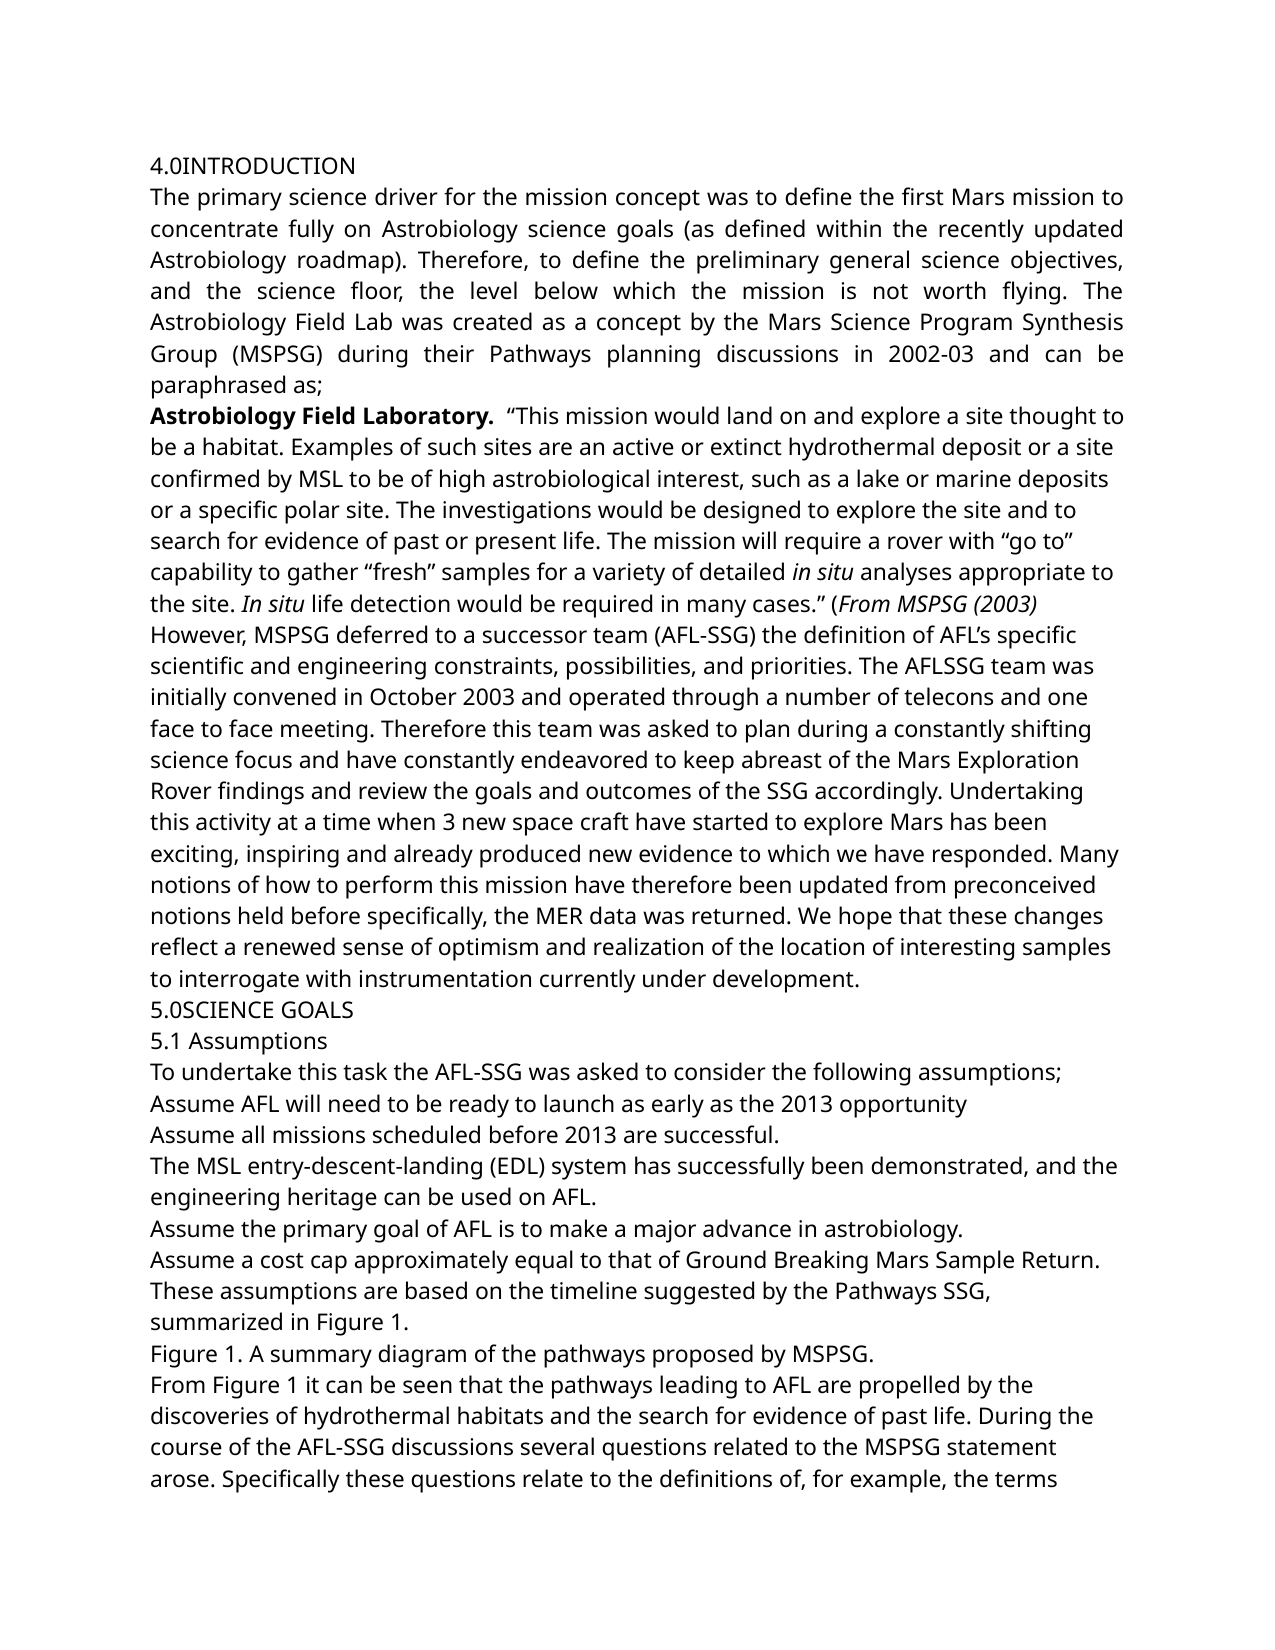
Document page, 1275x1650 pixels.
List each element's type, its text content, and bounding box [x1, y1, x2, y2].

text The primary science driver for the mission concept was to define the first Mars mission to concentrate fully on Astrobiology science goals (as defined within the recently updated Astrobiology roadmap). Therefore, to define the preliminary general science objectives, and the science floor, the level below which the mission is not worth flying. The Astrobiology Field Lab was created as a concept by the Mars Science Program Synthesis Group (MSPSG) during their Pathways planning discussions in 2002-03 and can be paraphrased as; [150, 181, 1125, 400]
